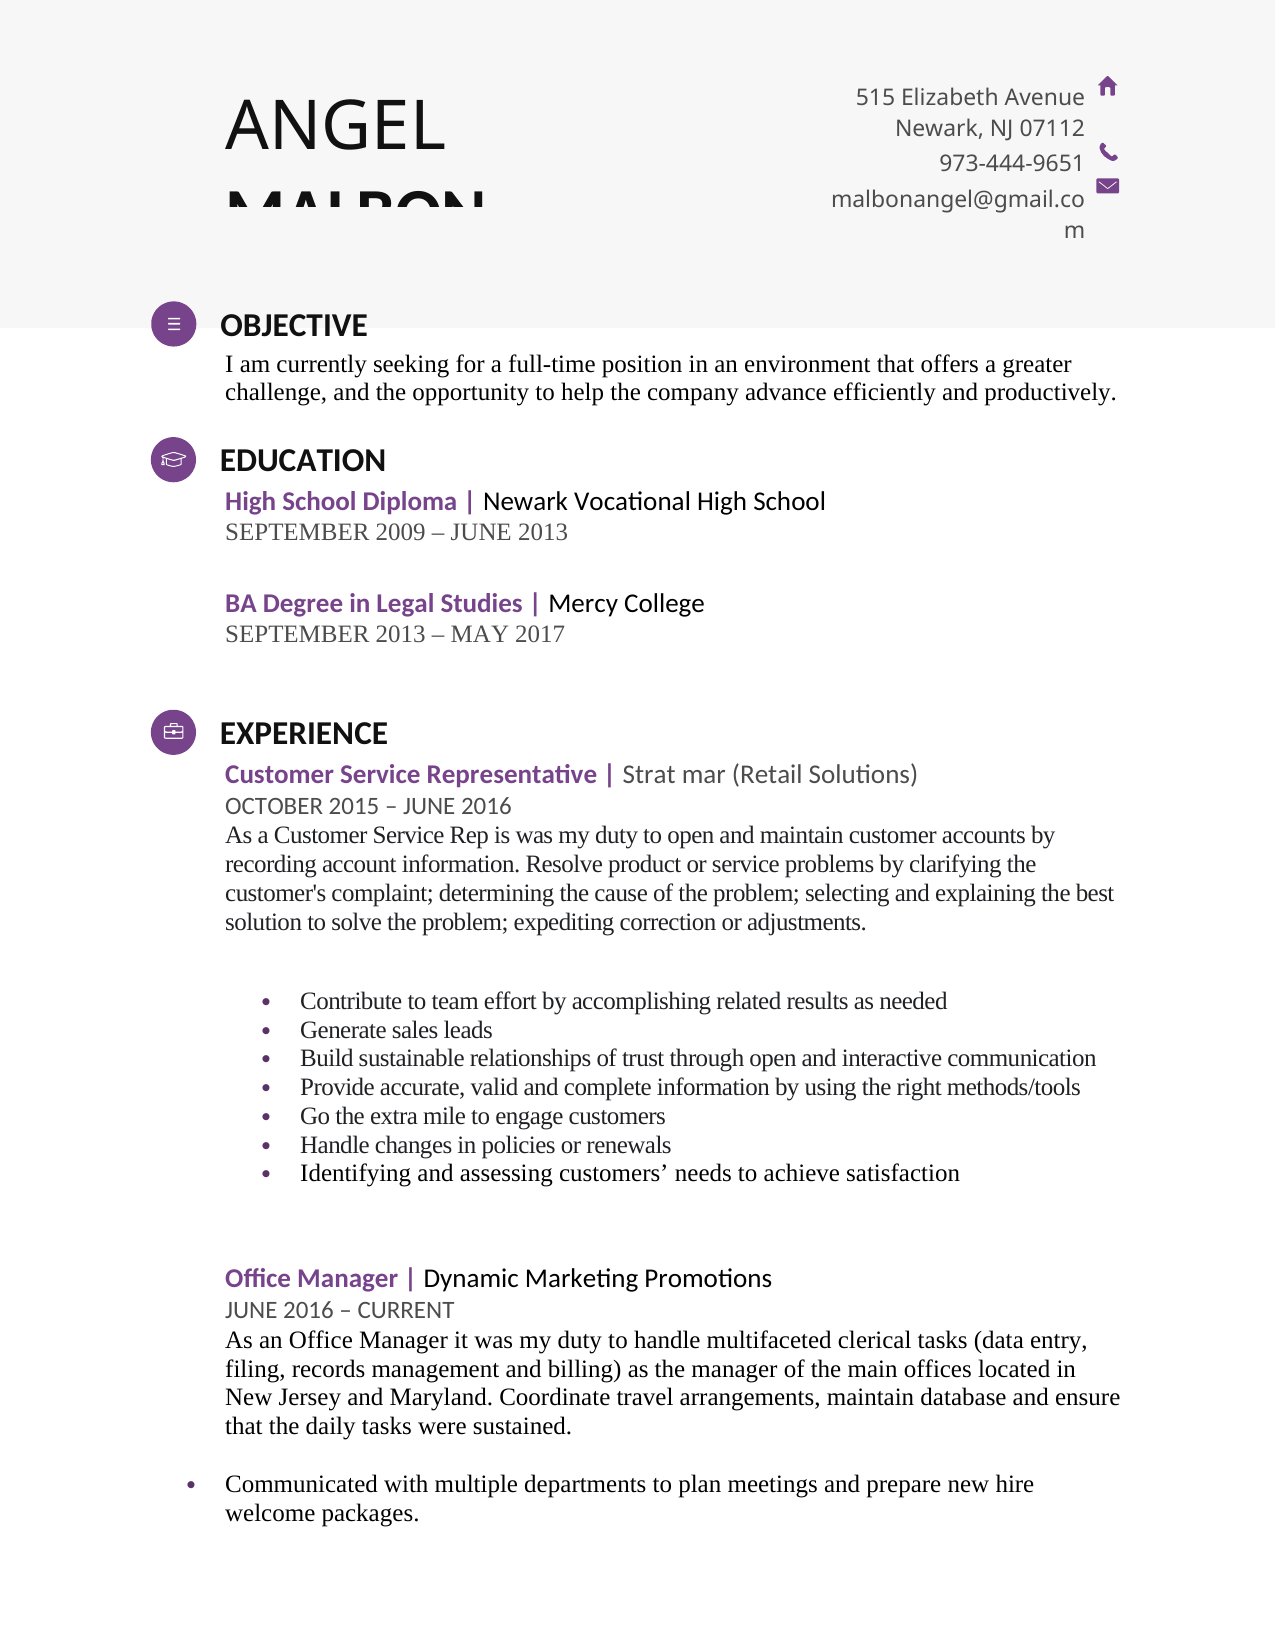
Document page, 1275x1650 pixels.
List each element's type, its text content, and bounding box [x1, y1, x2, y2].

list Handle changes in policies or renewals [262, 1130, 1125, 1158]
subtitle June 2016 – Current [225, 1294, 1125, 1325]
list Contribute to team effort by accomplishing related results as needed [262, 986, 1125, 1015]
subtitle High School Diploma | Newark Vocational High School [225, 484, 1125, 517]
list Go the extra mile to engage customers [262, 1101, 1125, 1130]
list Identifying and assessing customers’ needs to achieve satisfaction [262, 1158, 1125, 1187]
table_header [736, 76, 1126, 279]
table_header [220, 279, 1050, 349]
subtitle Office Manager | Dynamic Marketing Promotions [225, 1261, 1125, 1294]
list Provide accurate, valid and complete information by using the right methods/tools [262, 1072, 1125, 1101]
text As a Customer Service Rep is was my duty to open and maintain customer accounts by recording account information. Resolve product or service problems by clarifying the customer's complaint; determining the cause of the problem; selecting and explaining the best solution to solve the problem; expediting correction or adjustments. [225, 821, 1125, 936]
list Generate sales leads [262, 1015, 1125, 1043]
table_header [150, 415, 219, 484]
table_header [220, 687, 1050, 757]
subtitle SEPTEMBER 2009 – jUNE 2013 [225, 517, 1125, 546]
table_header [220, 415, 1050, 484]
list Communicated with multiple departments to plan meetings and prepare new hire welcome packages. [187, 1469, 1100, 1527]
table_header ANGEL mALBON [226, 76, 736, 279]
table_header [150, 279, 220, 349]
subtitle September 2013 – May 2017 [225, 619, 1125, 647]
list Build sustainable relationships of trust through open and interactive communication [262, 1043, 1125, 1072]
table_header [150, 687, 219, 757]
subtitle Customer Service Representative | Strat mar (Retail Solutions) [225, 757, 1125, 790]
text As an Office Manager it was my duty to handle multifaceted clerical tasks (data entry, filing, records management and billing) as the manager of the main offices located in New Jersey and Maryland. Coordinate travel arrangements, maintain database and ensure that the daily tasks were sustained. [225, 1325, 1125, 1440]
subtitle BA Degree in Legal Studies | Mercy College [225, 586, 1125, 619]
subtitle October 2015 – June 2016 [225, 790, 1125, 821]
text I am currently seeking for a full-time position in an environment that offers a greater challenge, and the opportunity to help the company advance efficiently and productively. [225, 349, 1125, 406]
